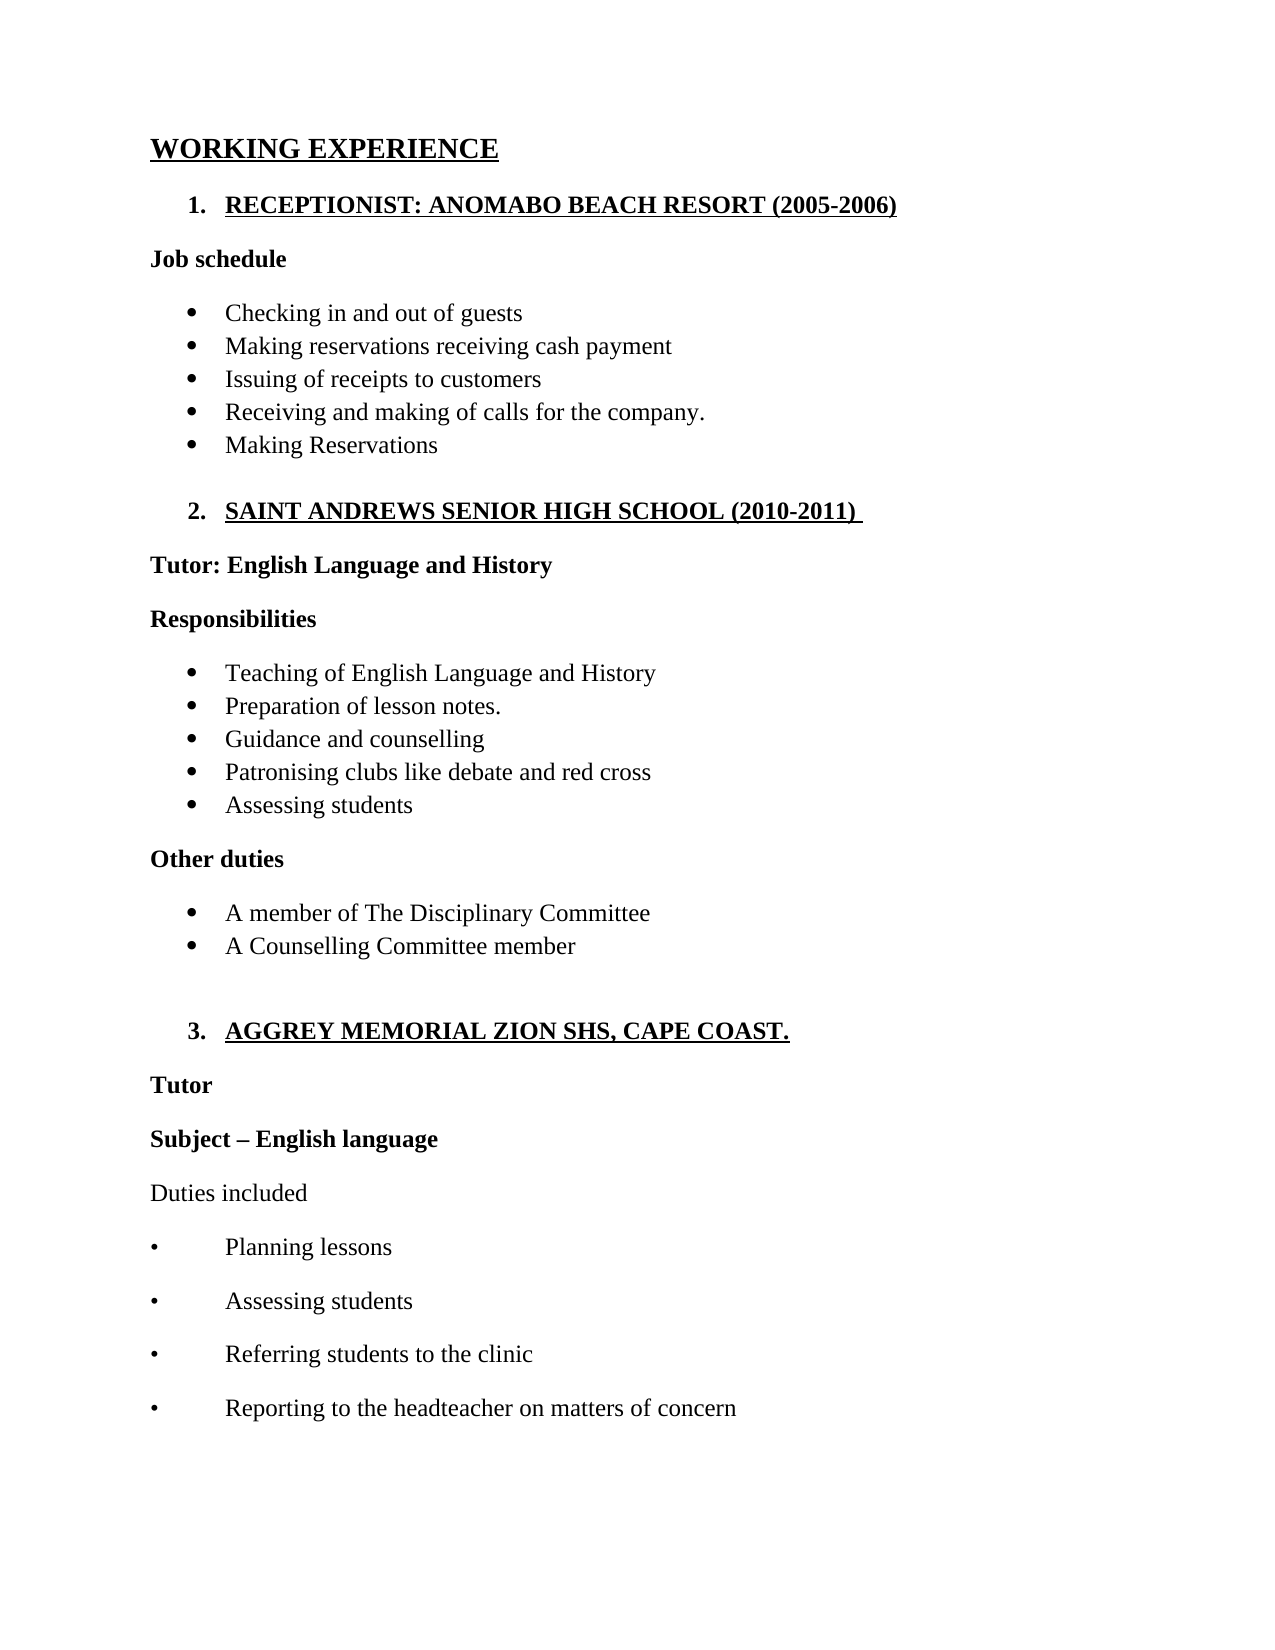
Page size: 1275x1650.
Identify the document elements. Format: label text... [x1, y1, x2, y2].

list RECEPTIONIST: ANOMABO BEACH RESORT (2005-2006) [187, 191, 1125, 219]
text Job schedule [150, 244, 1125, 273]
text • Reporting to the headteacher on matters of concern [150, 1393, 1125, 1422]
list Making Reservations [187, 430, 1125, 459]
list Preparation of lesson notes. [187, 691, 1125, 720]
list A member of The Disciplinary Committee [187, 898, 1125, 927]
text Responsibilities [150, 604, 1125, 633]
list A Counselling Committee member [187, 931, 1125, 959]
list SAINT ANDREWS SENIOR HIGH SCHOOL (2010-2011) [187, 496, 1125, 525]
text Other duties [150, 844, 1125, 873]
list Making reservations receiving cash payment [187, 331, 1125, 360]
text Tutor: English Language and History [150, 550, 1125, 579]
list Checking in and out of guests [187, 298, 1125, 327]
text • Planning lessons [150, 1232, 1125, 1261]
text • Referring students to the clinic [150, 1339, 1125, 1368]
list Receiving and making of calls for the company. [187, 397, 1125, 426]
list Guidance and counselling [187, 724, 1125, 753]
list Teaching of English Language and History [187, 658, 1125, 687]
text Subject – English language [150, 1124, 1125, 1153]
list Assessing students [187, 790, 1125, 819]
text Duties included [150, 1178, 1125, 1207]
list Issuing of receipts to customers [187, 364, 1125, 393]
text WORKING EXPERIENCE [150, 131, 1125, 165]
text • Assessing students [150, 1286, 1125, 1314]
list Patronising clubs like debate and red cross [187, 757, 1125, 786]
text Tutor [150, 1070, 1125, 1099]
list AGGREY MEMORIAL ZION SHS, CAPE COAST. [187, 1016, 1125, 1045]
